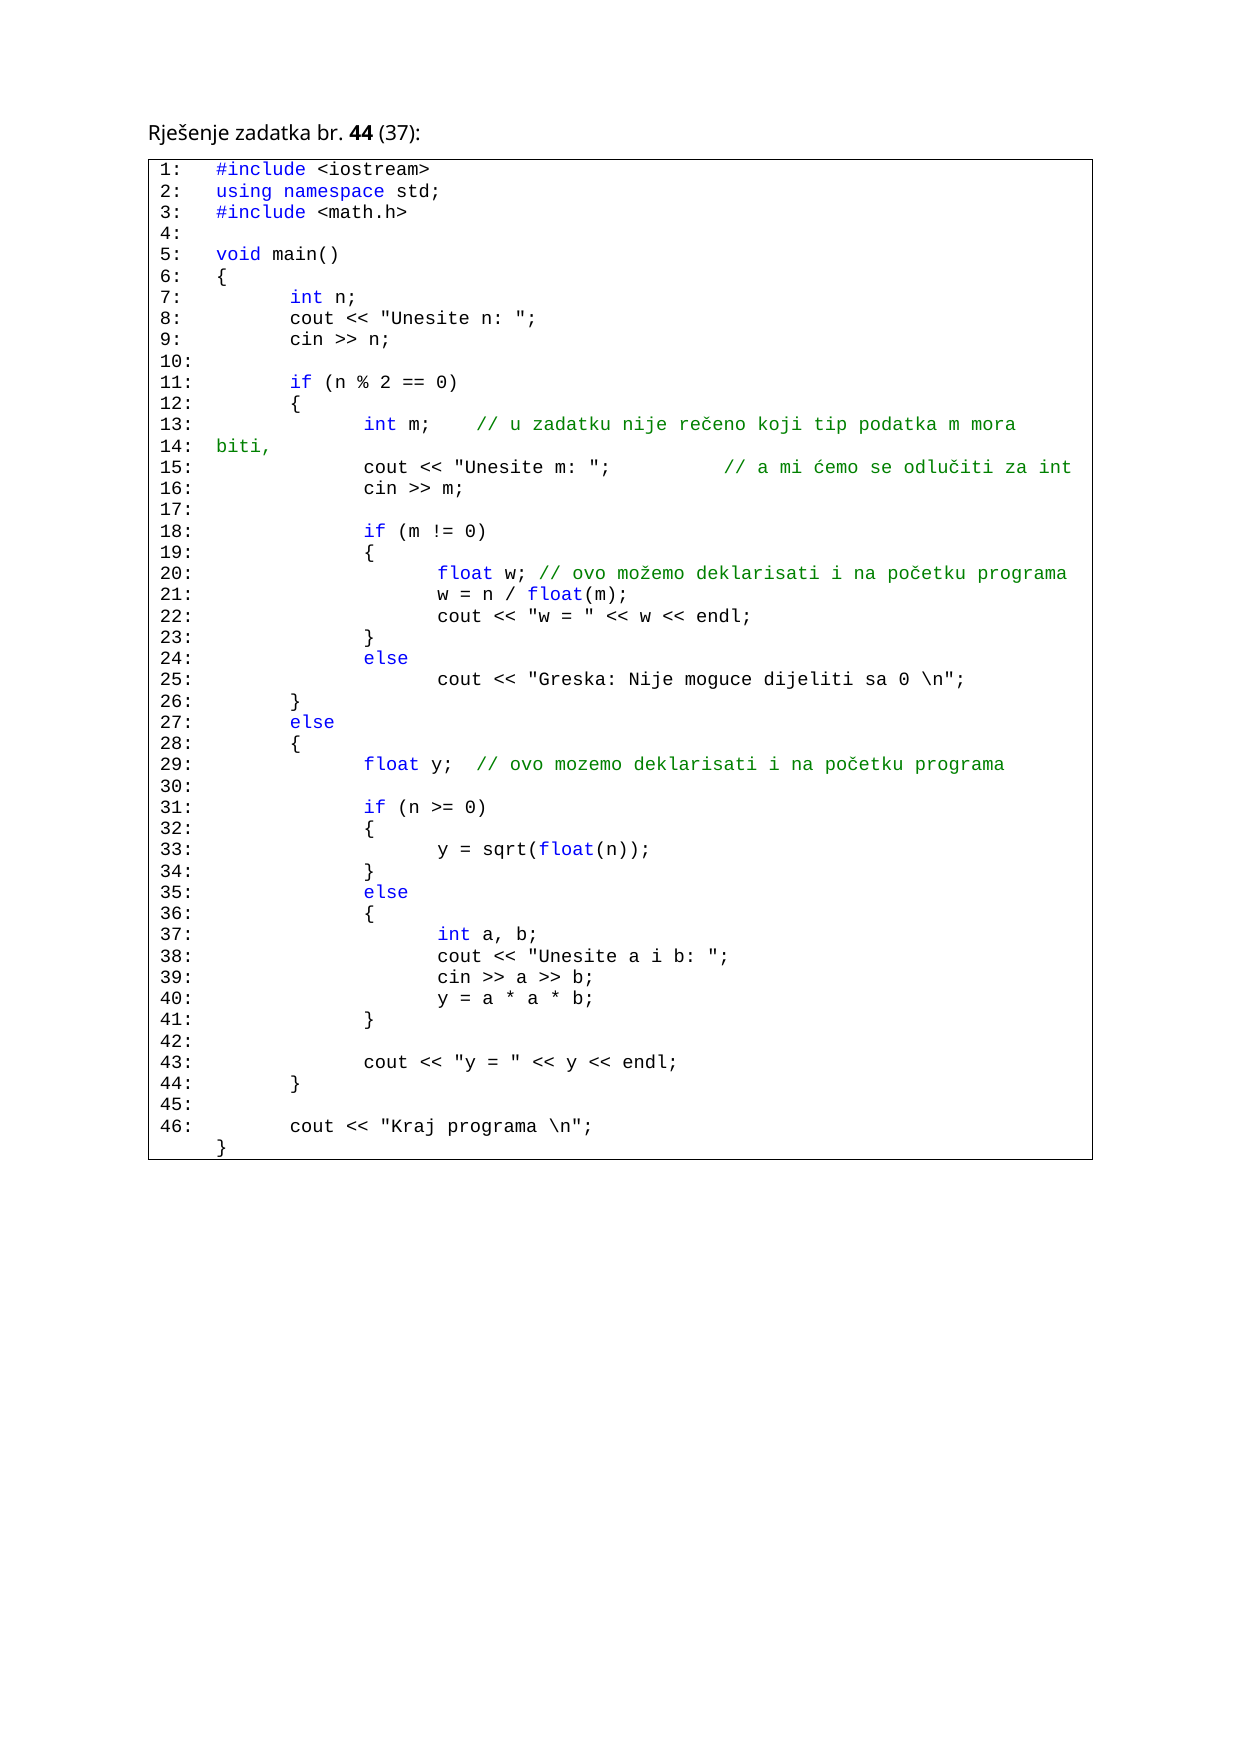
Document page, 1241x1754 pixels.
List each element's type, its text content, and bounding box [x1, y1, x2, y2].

table_header 1: 2: 3: 4: 5: 6: 7: 8: 9: 10: 11: 12: 13: 14: 15: 16: 17: 18: 19: 20: 21: 22: 23: 24: 25: 26: 27: 28: 29: 30: 31: 32: 33: 34: 35: 36: 37: 38: 39: 40: 41: 42: 43: 44: 45: 46: [149, 160, 204, 1159]
text Rješenje zadatka br. 44 (37): [148, 118, 1092, 147]
table_header #include <iostream> using namespace std; #include <math.h> void main() { int n; cout << "Unesite n: "; cin >> n; if (n % 2 == 0) { int m; // u zadatku nije rečeno koji tip podatka m mora biti, cout << "Unesite m: "; // a mi ćemo se odlučiti za int cin >> m; if (m != 0) { float w; // ovo možemo deklarisati i na početku programa w = n / float(m); cout << "w = " << w << endl; } else cout << "Greska: Nije moguce dijeliti sa 0 \n"; } else { float y; // ovo mozemo deklarisati i na početku programa if (n >= 0) { y = sqrt(float(n)); } else { int a, b; cout << "Unesite a i b: "; cin >> a >> b; y = a * a * b; } cout << "y = " << y << endl; } cout << "Kraj programa \n"; } [205, 160, 1092, 1159]
